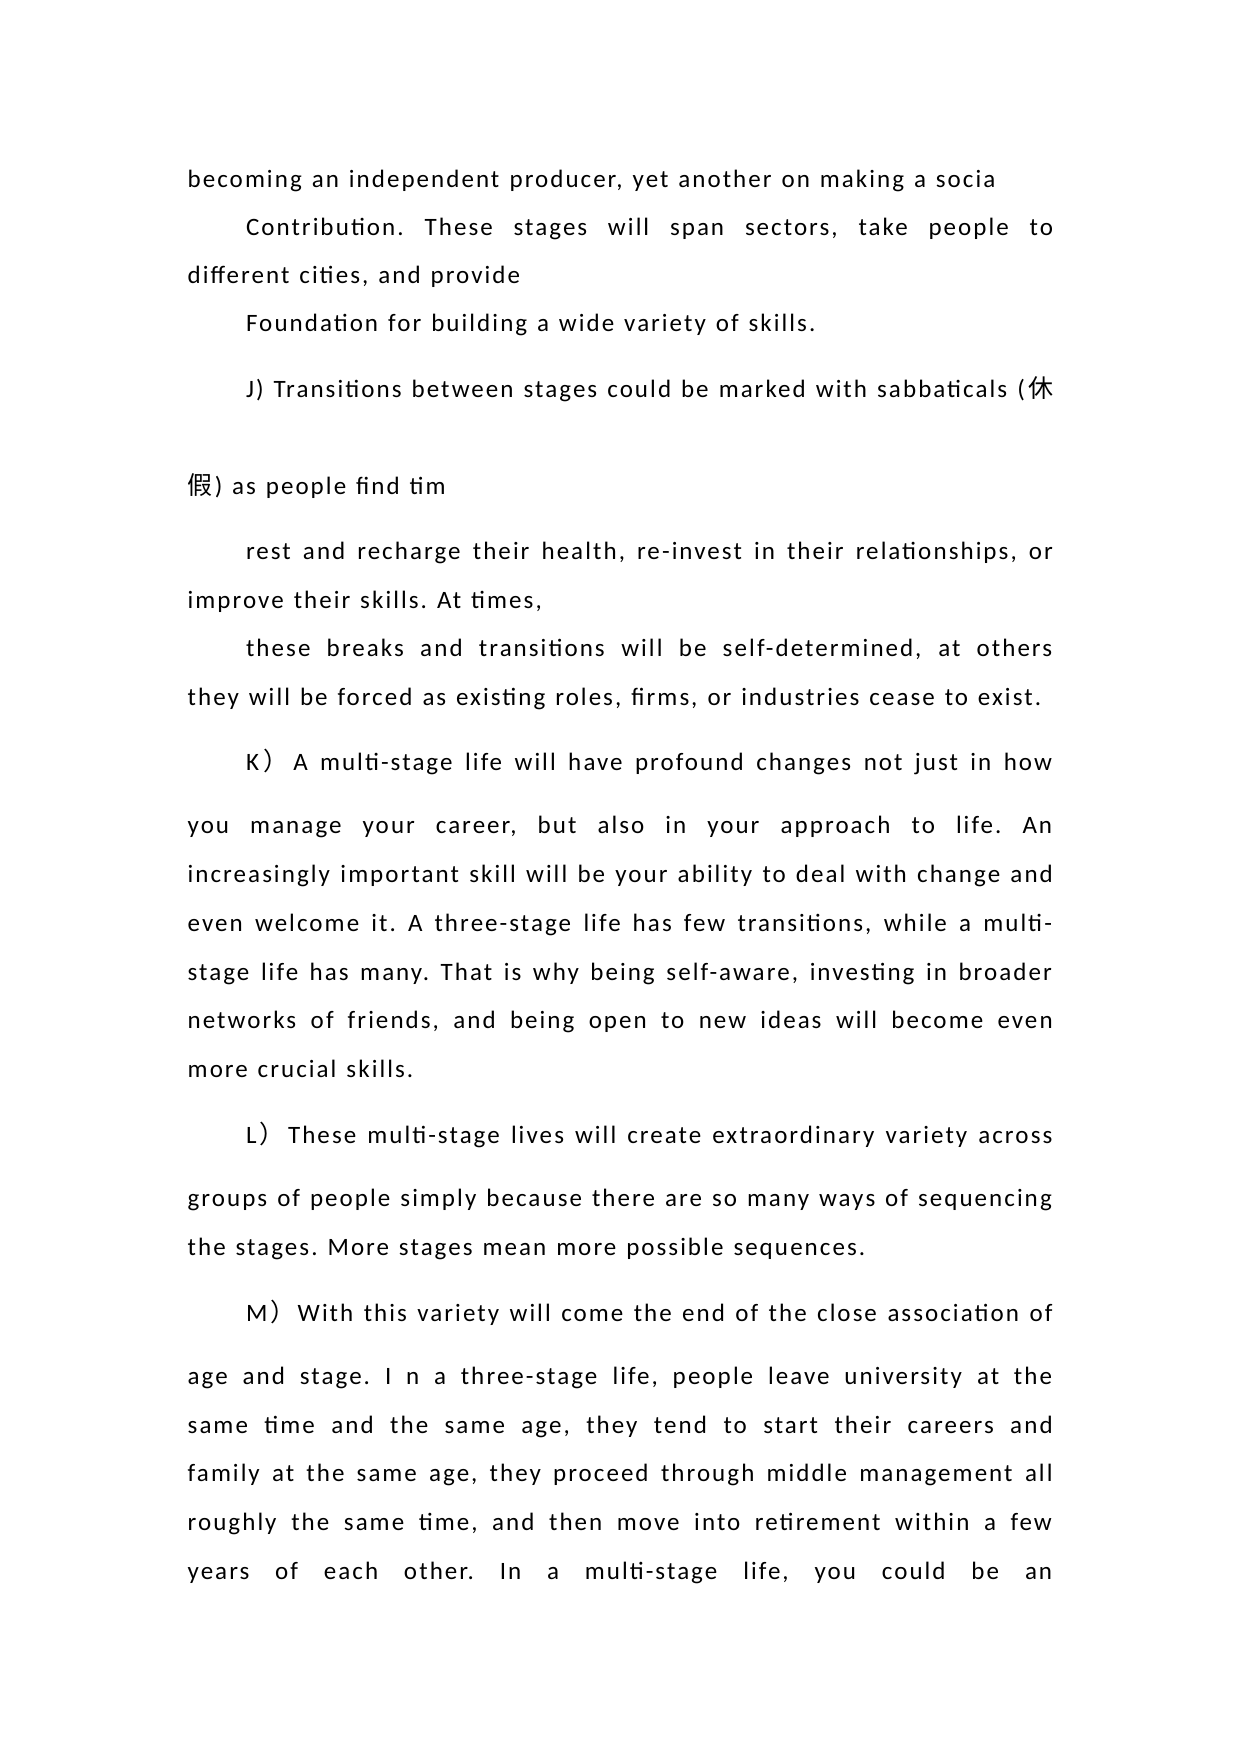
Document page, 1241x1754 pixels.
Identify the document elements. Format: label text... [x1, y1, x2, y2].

text L）These multi-stage lives will create extraordinary variety across groups of people simply because there are so many ways of sequencing the stages. More stages mean more possible sequences. [187, 1100, 1053, 1263]
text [187, 162, 1053, 194]
text rest and recharge their health, re-invest in their relationships, or improve their skills. At times, [187, 534, 1053, 616]
text Contribution. These stages will span sectors, take people to different cities, and provide [187, 210, 1053, 291]
text Foundation for building a wide variety of skills. [187, 306, 1053, 339]
text J) Transitions between stages could be marked with sabbaticals (休假) as people find tim [187, 354, 1053, 516]
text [187, 1278, 1053, 1587]
text these breaks and transitions will be self-determined, at others they will be forced as existing roles, firms, or industries cease to exist. [187, 631, 1053, 712]
text K）A multi-stage life will have profound changes not just in how you manage your career, but also in your approach to life. An increasingly important skill will be your ability to deal with change and even welcome it. A three-stage life has few transitions, while a multi-stage life has many. That is why being self-aware, investing in broader networks of friends, and being open to new ideas will become even more crucial skills. [187, 727, 1053, 1085]
